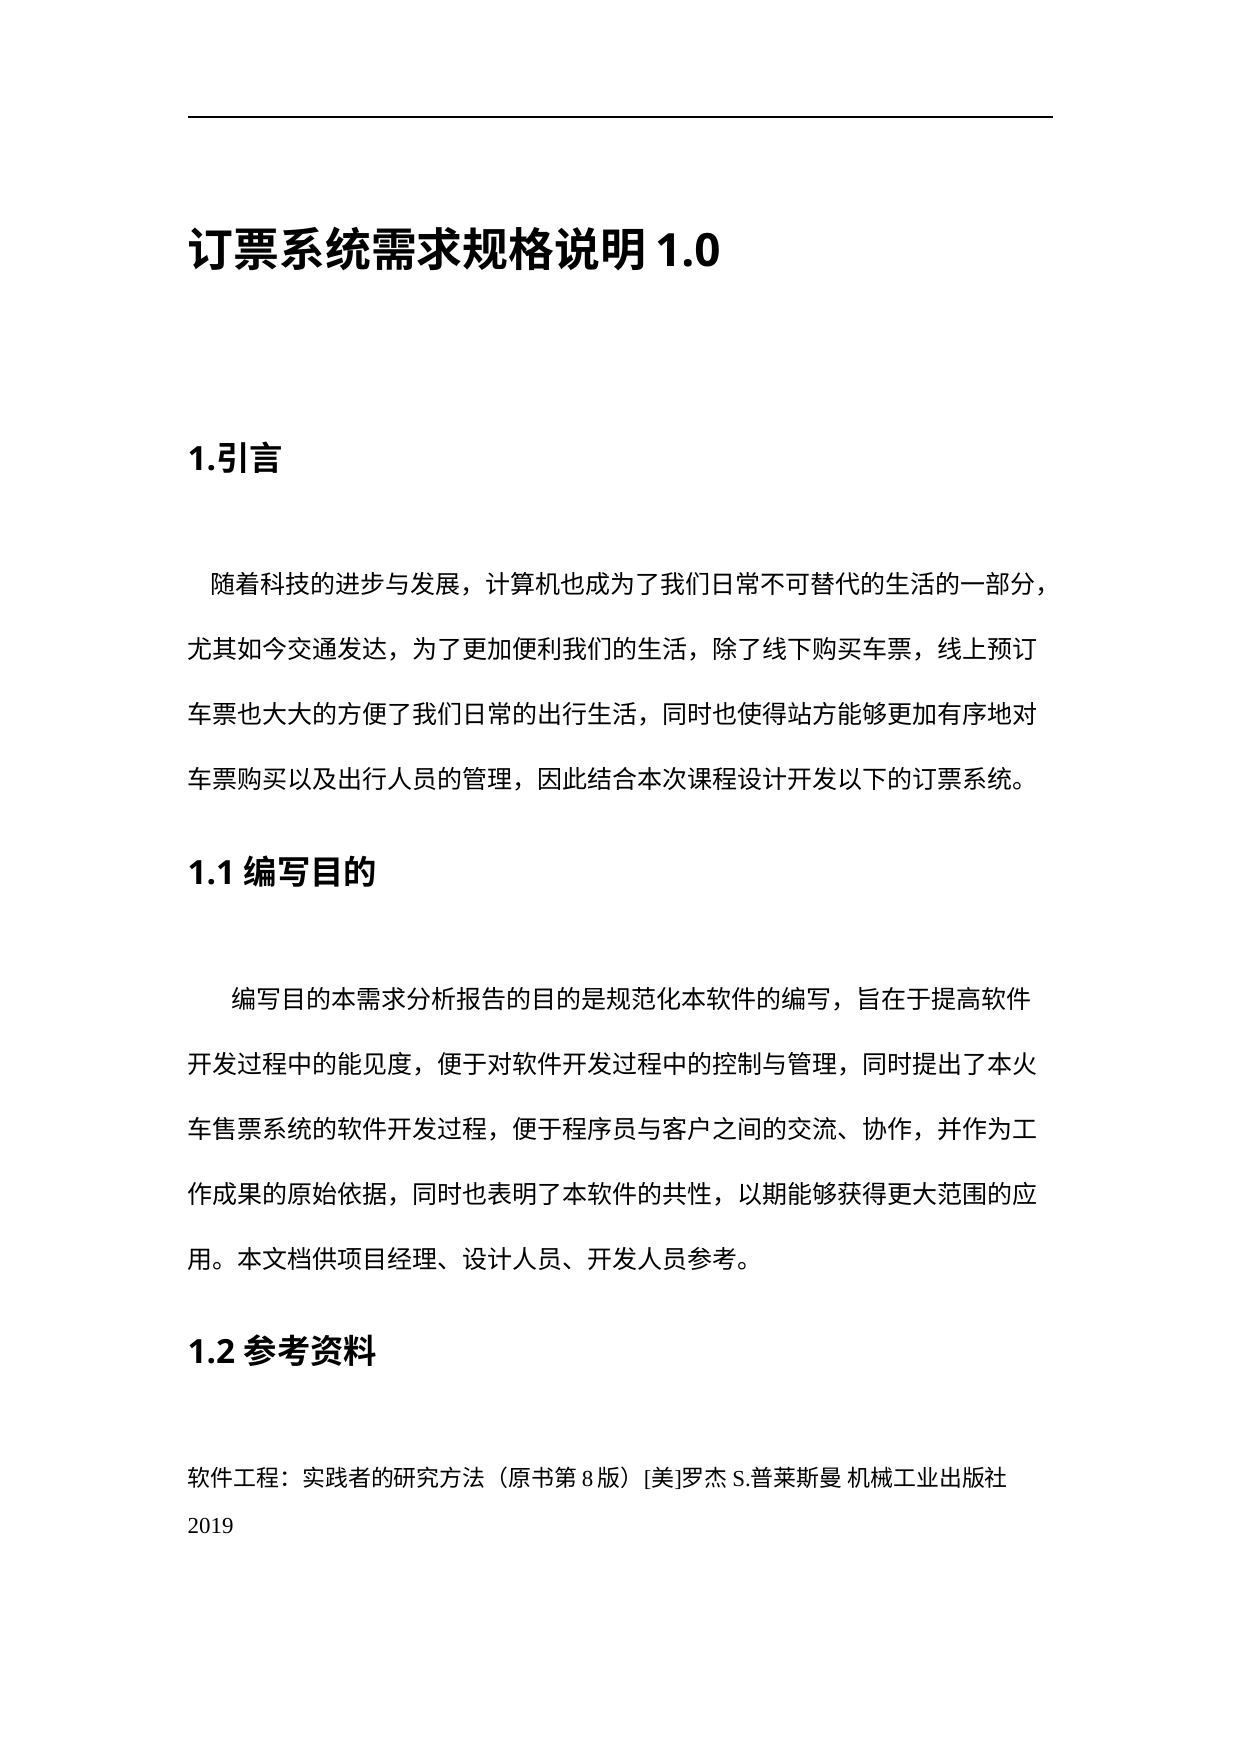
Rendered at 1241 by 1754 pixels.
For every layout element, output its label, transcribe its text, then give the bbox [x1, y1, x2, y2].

text 编写目的本需求分析报告的目的是规范化本软件的编写，旨在于提高软件开发过程中的能见度，便于对软件开发过程中的控制与管理，同时提出了本火车售票系统的软件开发过程，便于程序员与客户之间的交流、协作，并作为工作成果的原始依据，同时也表明了本软件的共性，以期能够获得更大范围的应用。本文档供项目经理、设计人员、开发人员参考。 [187, 965, 1053, 1290]
subtitle 1.2 参考资料 [187, 1317, 1053, 1382]
text 随着科技的进步与发展，计算机也成为了我们日常不可替代的生活的一部分，尤其如今交通发达，为了更加便利我们的生活，除了线下购买车票，线上预订车票也大大的方便了我们日常的出行生活，同时也使得站方能够更加有序地对车票购买以及出行人员的管理，因此结合本次课程设计开发以下的订票系统。 [187, 550, 1053, 810]
subtitle 订票系统需求规格说明1.0 [187, 197, 1053, 295]
subtitle 1.1 编写目的 [187, 837, 1053, 902]
subtitle 1.引言 [187, 423, 1053, 488]
text 软件工程：实践者的研究方法（原书第8版）[美]罗杰S.普莱斯曼 机械工业出版社 2019 [187, 1444, 1053, 1542]
